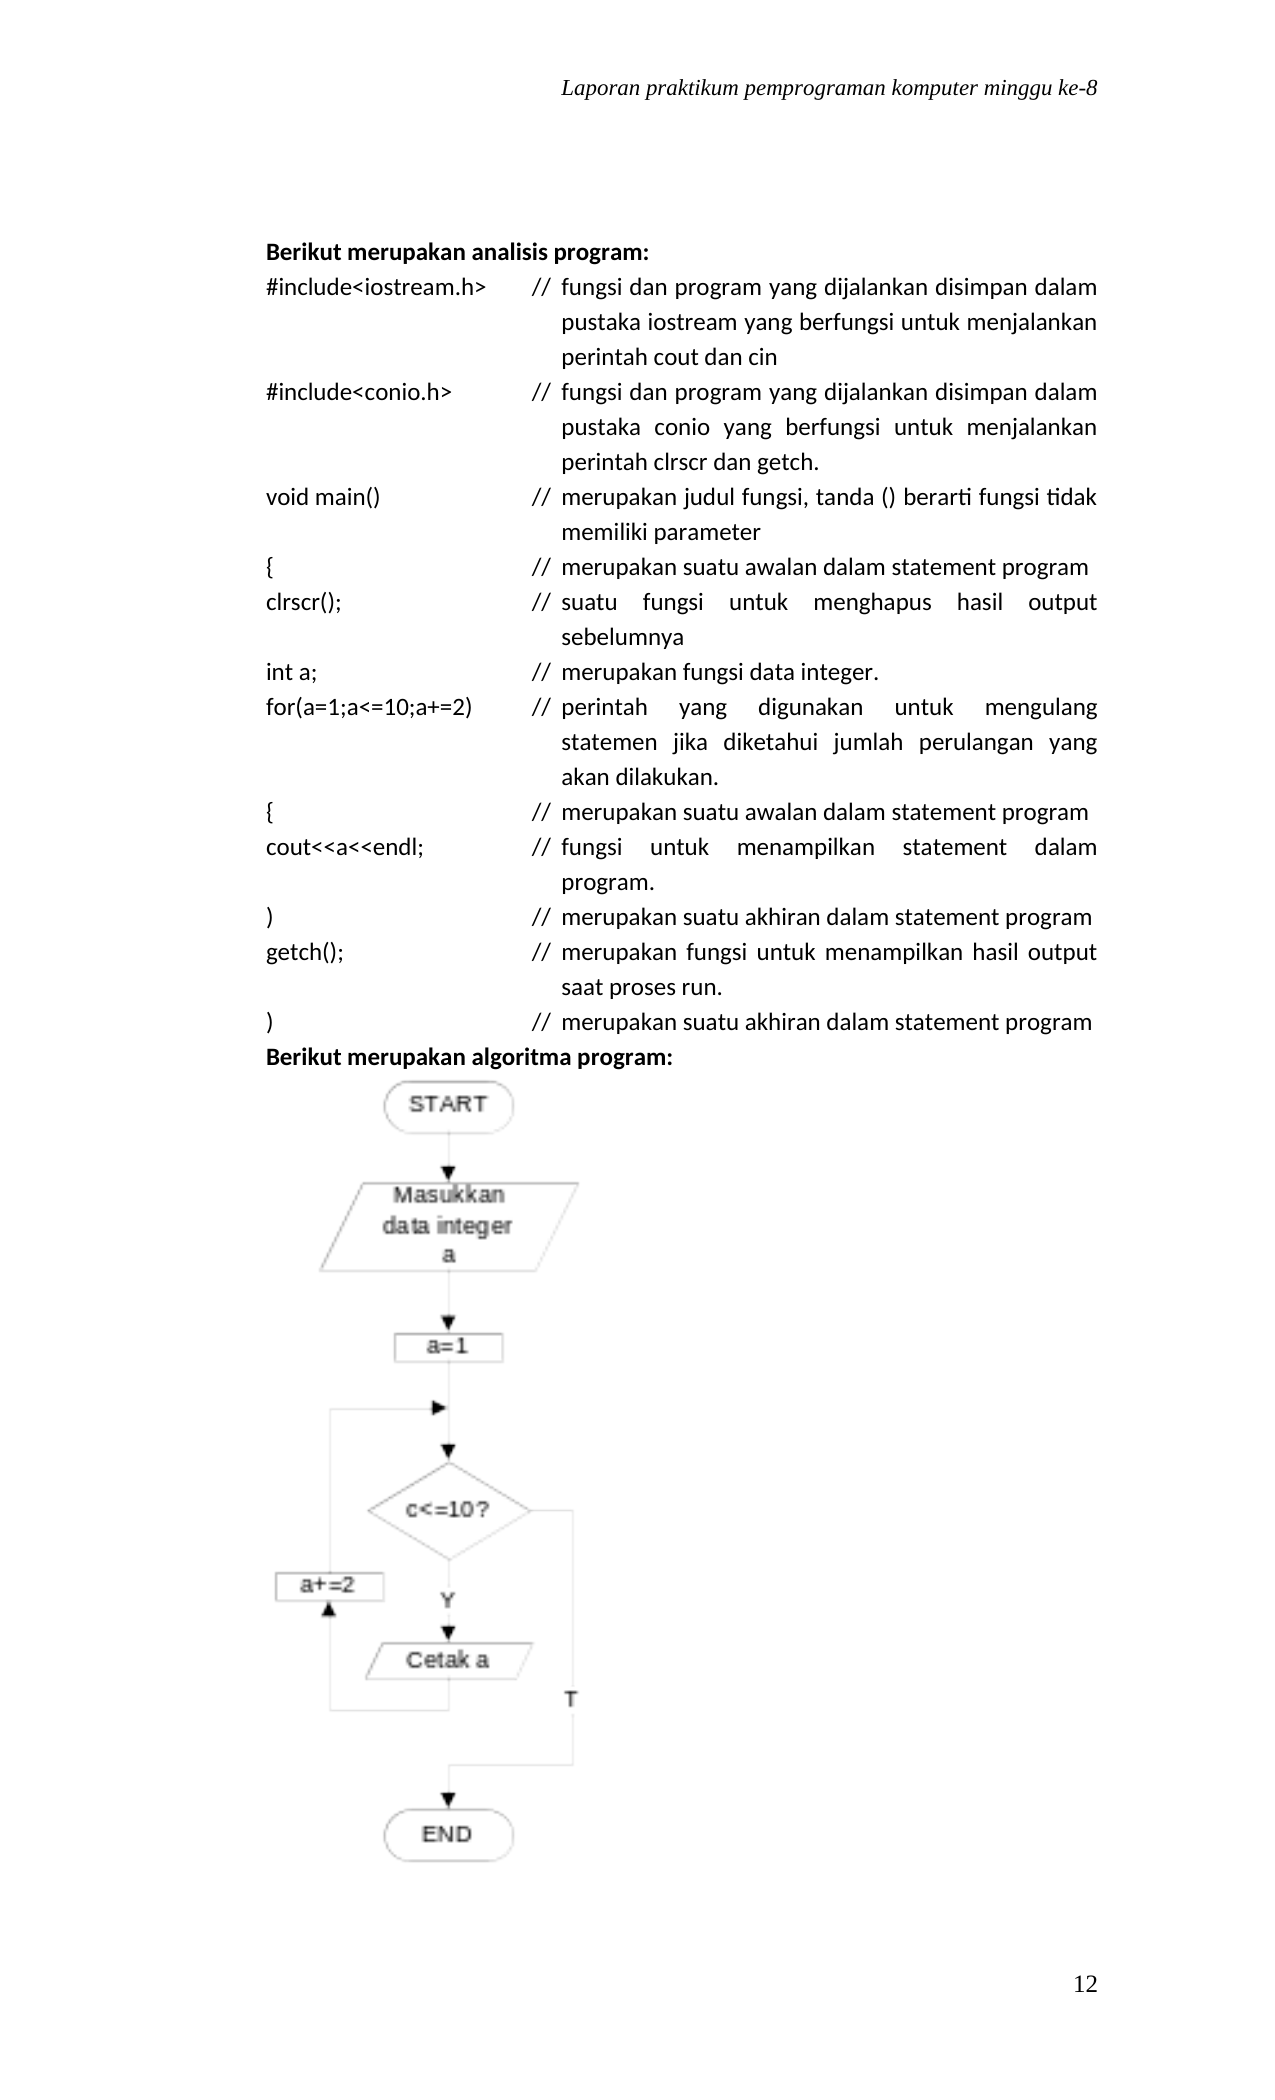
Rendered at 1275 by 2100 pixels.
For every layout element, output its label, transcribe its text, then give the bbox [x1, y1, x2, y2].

list { // merupakan suatu awalan dalam statement program [266, 551, 1098, 582]
list ) // merupakan suatu akhiran dalam statement program [266, 1006, 1098, 1037]
list Berikut merupakan algoritma program: [266, 1041, 1098, 1072]
list #include<conio.h> // fungsi dan program yang dijalankan disimpan dalam pustaka conio yang berfungsi untuk menjalankan perintah clrscr dan getch. [266, 376, 1098, 477]
list ) // merupakan suatu akhiran dalam statement program [266, 901, 1098, 932]
list getch(); // merupakan fungsi untuk menampilkan hasil output saat proses run. [266, 936, 1098, 1002]
list void main() // merupakan judul fungsi, tanda () berarti fungsi tidak memiliki parameter [266, 481, 1098, 547]
list clrscr(); // suatu fungsi untuk menghapus hasil output sebelumnya [266, 586, 1098, 652]
list for(a=1;a<=10;a+=2) // perintah yang digunakan untuk mengulang statemen jika diketahui jumlah perulangan yang akan dilakukan. [266, 691, 1098, 792]
list #include<iostream.h> // fungsi dan program yang dijalankan disimpan dalam pustaka iostream yang berfungsi untuk menjalankan perintah cout dan cin [266, 271, 1098, 372]
list int a; // merupakan fungsi data integer. [266, 656, 1098, 687]
list { // merupakan suatu awalan dalam statement program [266, 796, 1098, 827]
list cout<<a<<endl; // fungsi untuk menampilkan statement dalam program. [266, 831, 1098, 897]
list Berikut merupakan analisis program: [266, 236, 1098, 267]
